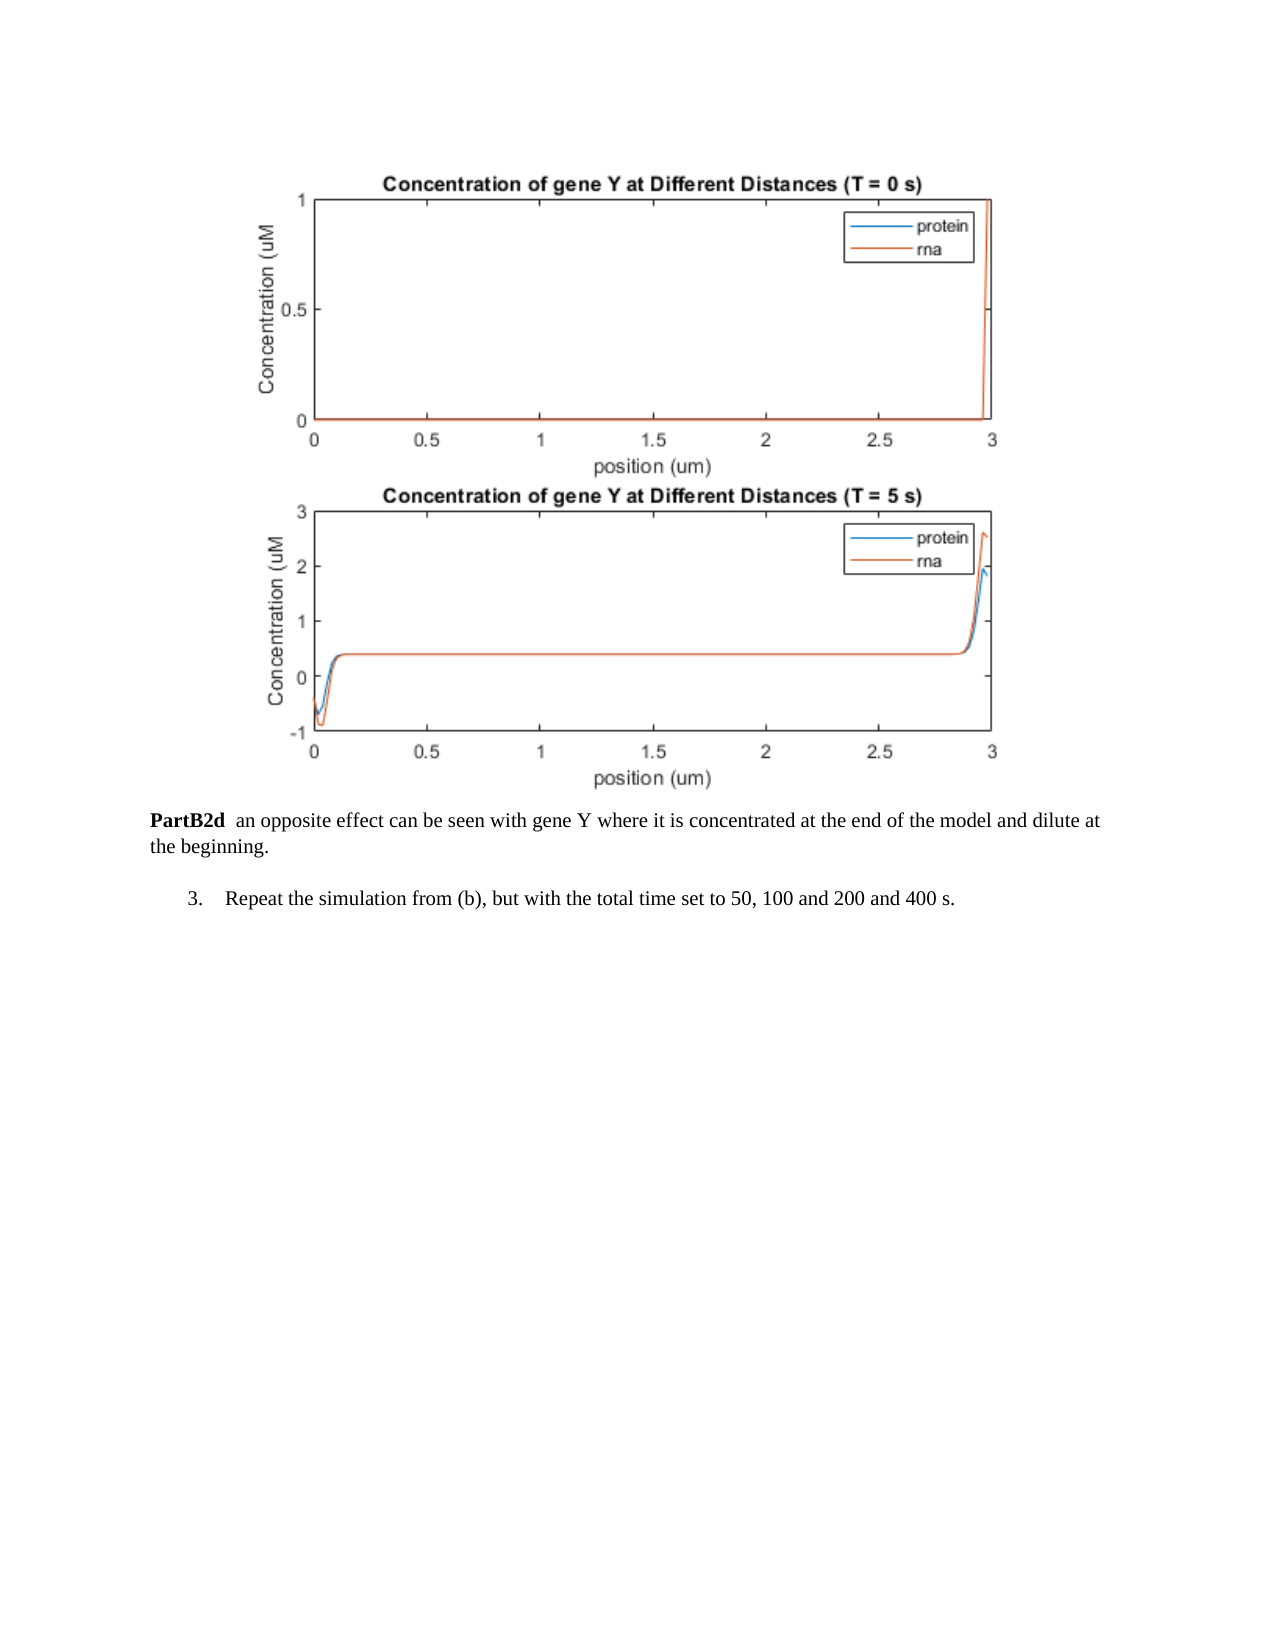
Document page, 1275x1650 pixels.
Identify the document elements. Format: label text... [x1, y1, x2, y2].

list Repeat the simulation from (b), but with the total time set to 50, 100 and 200 and 400 s. [187, 886, 1125, 910]
text PartB2d an opposite effect can be seen with gene Y where it is concentrated at the end of the model and dilute at the beginning. [150, 808, 1125, 858]
picture [200, 150, 1075, 807]
